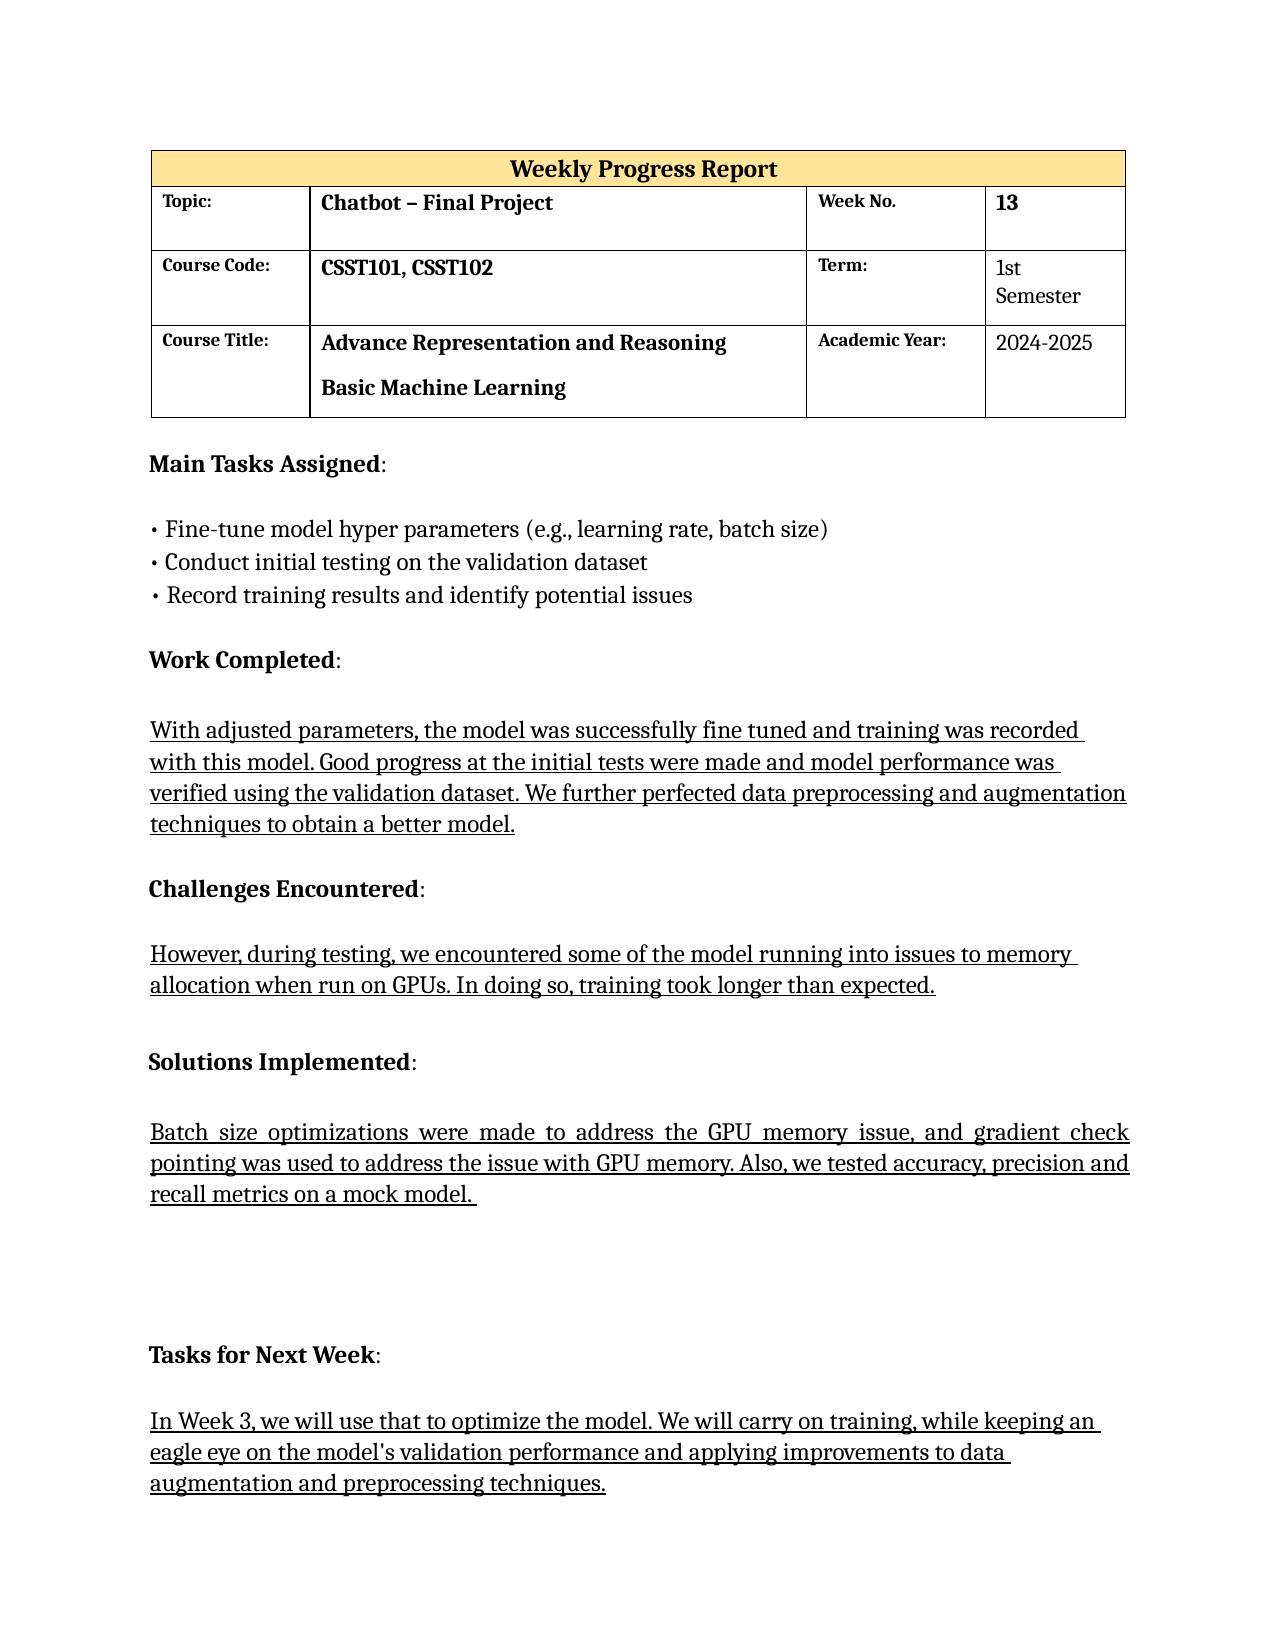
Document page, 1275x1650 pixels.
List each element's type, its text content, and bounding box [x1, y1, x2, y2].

text • Record training results and identify potential issues [150, 581, 1131, 609]
table_cell Course Title: [152, 326, 309, 417]
text In Week 3, we will use that to optimize the model. We will carry on training, while keeping an eagle eye on the model's validation performance and applying improvements to data augmentation and preprocessing techniques. [150, 1407, 1131, 1497]
table_cell Week No. [807, 187, 985, 250]
table_cell 2024-2025 [986, 326, 1125, 417]
table_cell 1st Semester [986, 251, 1125, 325]
table_header Weekly Progress Report [310, 151, 807, 186]
table_cell Academic Year: [807, 326, 985, 417]
text Challenges Encountered: [148, 874, 1131, 903]
text • Fine-tune model hyper parameters (e.g., learning rate, batch size) [148, 515, 1131, 544]
table_header [807, 151, 985, 186]
text • Conduct initial testing on the validation dataset [148, 548, 1131, 577]
table_cell 13 [986, 187, 1125, 250]
text Work Completed: [148, 646, 1131, 674]
table_cell Term: [807, 251, 985, 325]
text Solutions Implemented: [148, 1047, 1131, 1076]
text Main Tasks Assigned: [148, 450, 1131, 479]
table_cell Advance Representation and Reasoning Basic Machine Learning [311, 326, 806, 417]
table_cell CSST101, CSST102 [311, 251, 806, 325]
table_header [152, 151, 310, 186]
table_cell Chatbot – Final Project [311, 187, 806, 250]
table_cell Course Code: [152, 251, 309, 325]
text However, during testing, we encountered some of the model running into issues to memory allocation when run on GPUs. In doing so, training took longer than expected. [150, 939, 1131, 999]
text Tasks for Next Week: [148, 1341, 1131, 1369]
table_cell Topic: [152, 187, 309, 250]
text With adjusted parameters, the model was successfully fine tuned and training was recorded with this model. Good progress at the initial tests were made and model performance was verified using the validation dataset. We further perfected data preprocessing and augmentation techniques to obtain a better model. [150, 716, 1131, 838]
text Batch size optimizations were made to address the GPU memory issue, and gradient check pointing was used to address the issue with GPU memory. Also, we tested accuracy, precision and recall metrics on a mock model. [150, 1118, 1131, 1209]
table_header [985, 151, 1125, 186]
